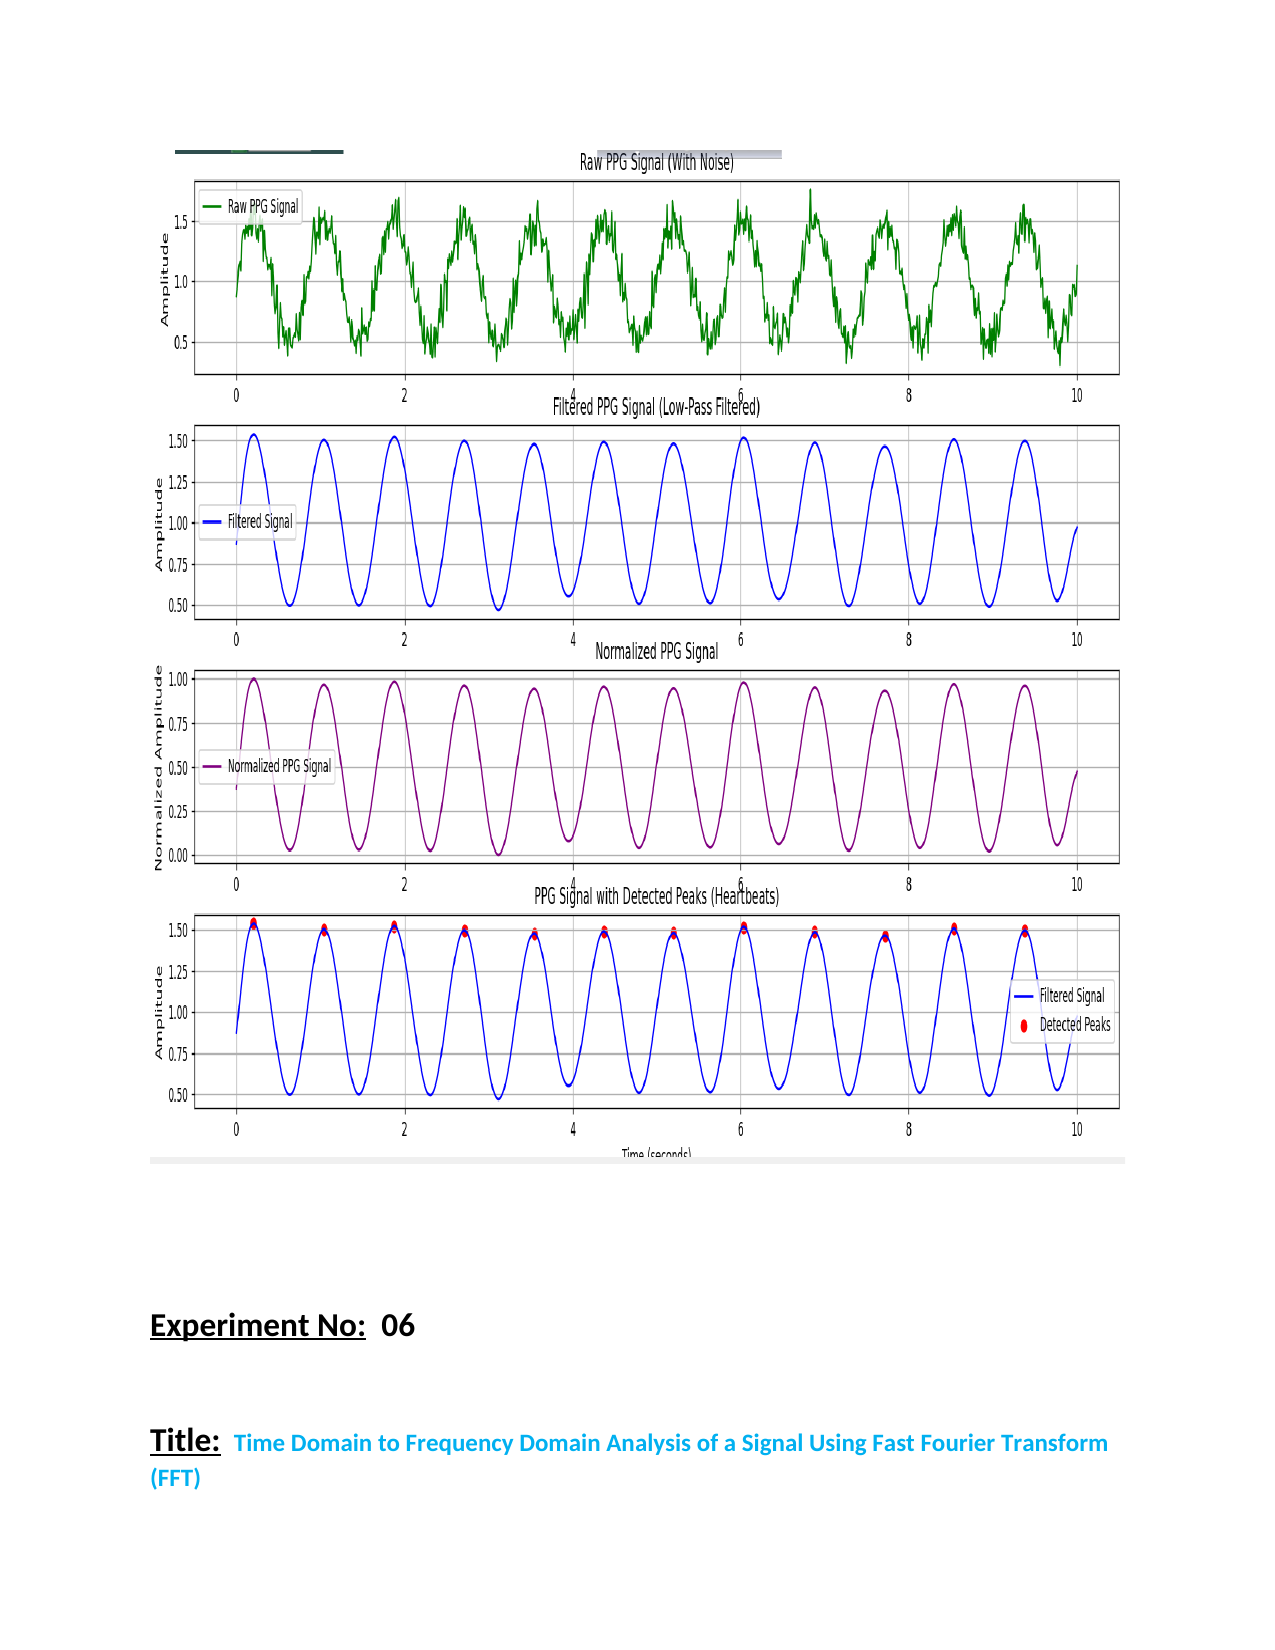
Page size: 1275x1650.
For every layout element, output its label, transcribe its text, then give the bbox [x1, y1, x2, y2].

text Experiment No: 06 [150, 1304, 1125, 1344]
text Title: Time Domain to Frequency Domain Analysis of a Signal Using Fast Fourier Transform (FFT) [150, 1419, 1125, 1493]
picture [150, 150, 1125, 1164]
